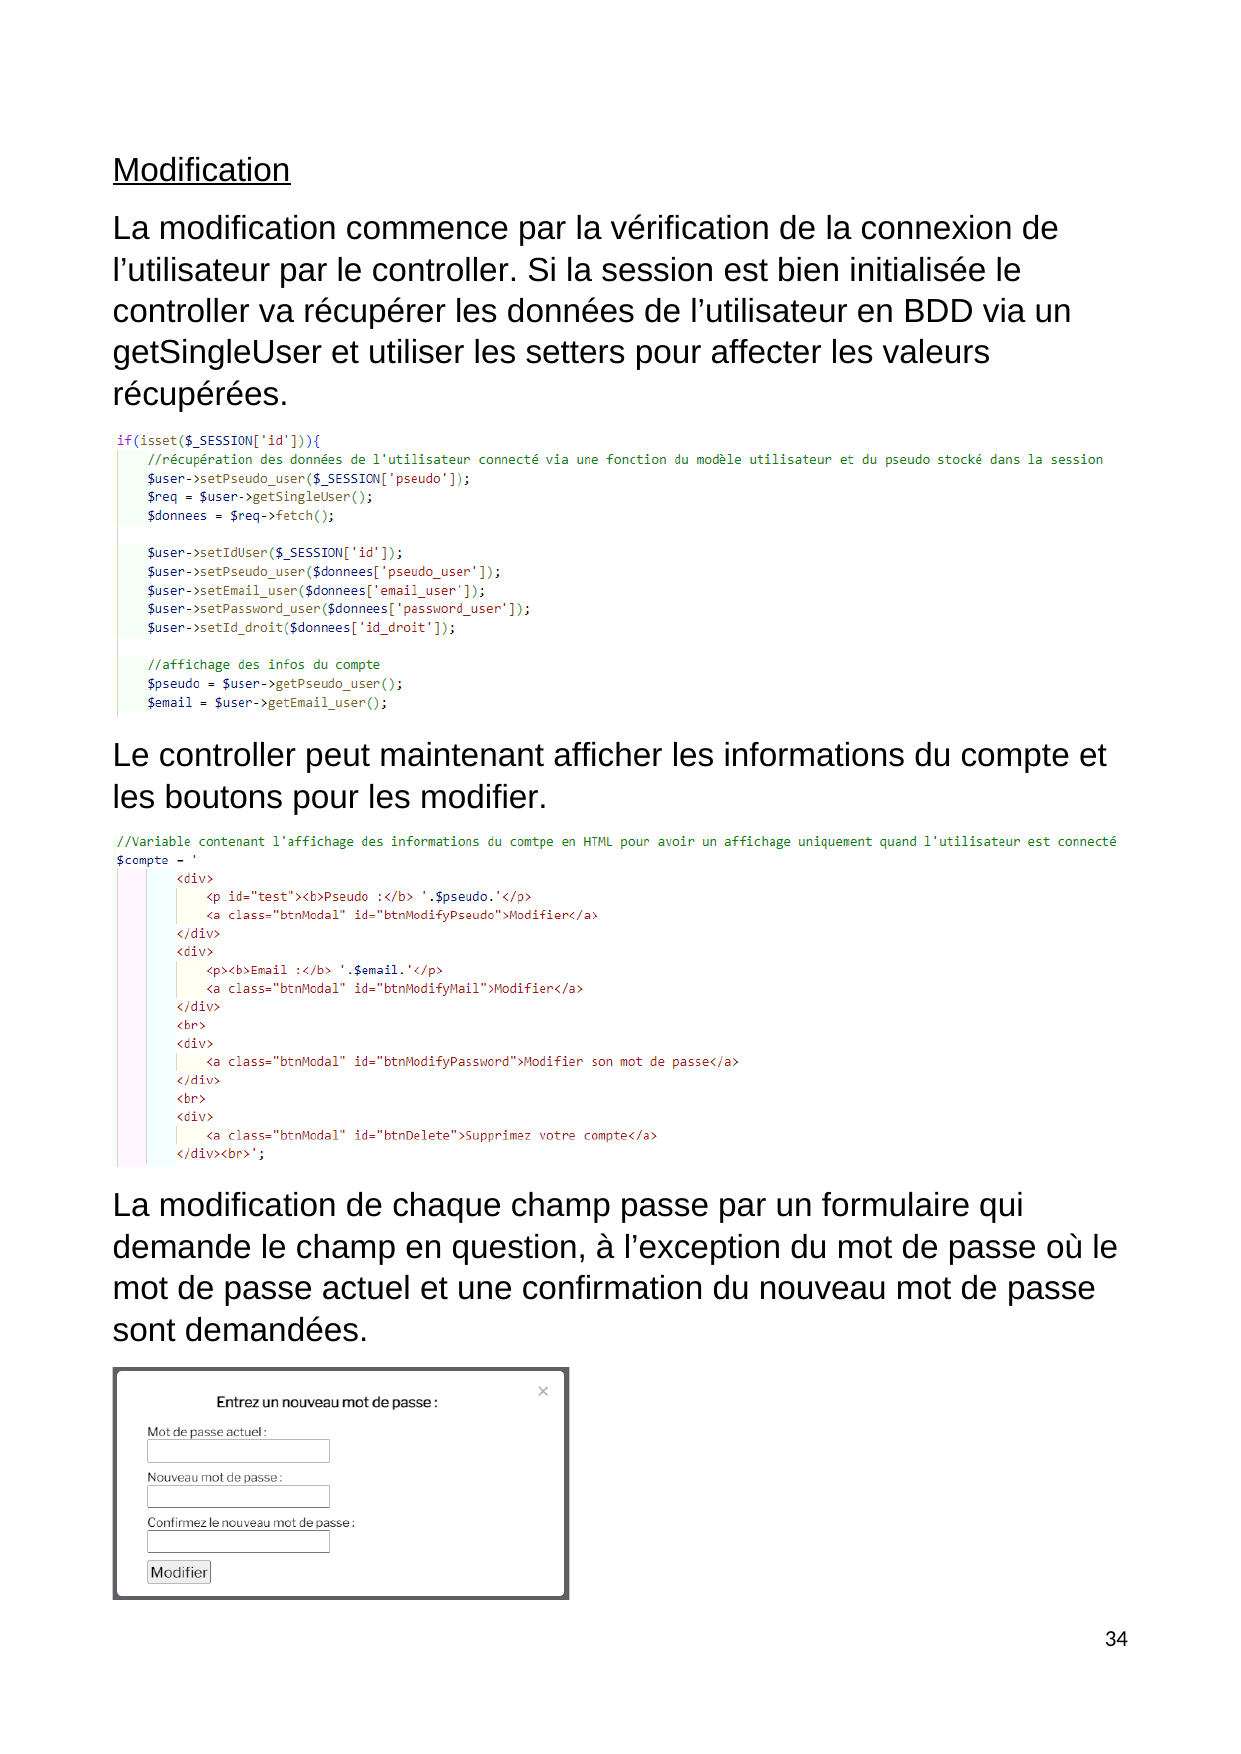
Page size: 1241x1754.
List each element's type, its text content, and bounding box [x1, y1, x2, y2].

picture [112, 834, 1128, 1167]
text Modification [112, 150, 1128, 188]
text La modification commence par la vérification de la connexion de l’utilisateur par le controller. Si la session est bien initialisée le controller va récupérer les données de l’utilisateur en BDD via un getSingleUser et utiliser les setters pour affecter les valeurs récupérées. [112, 208, 1128, 412]
picture [112, 1367, 570, 1600]
text Le controller peut maintenant afficher les informations du compte et les boutons pour les modifier. [112, 735, 1128, 815]
picture [112, 432, 1110, 717]
text La modification de chaque champ passe par un formulaire qui demande le champ en question, à l’exception du mot de passe où le mot de passe actuel et une confirmation du nouveau mot de passe sont demandées. [112, 1185, 1128, 1348]
